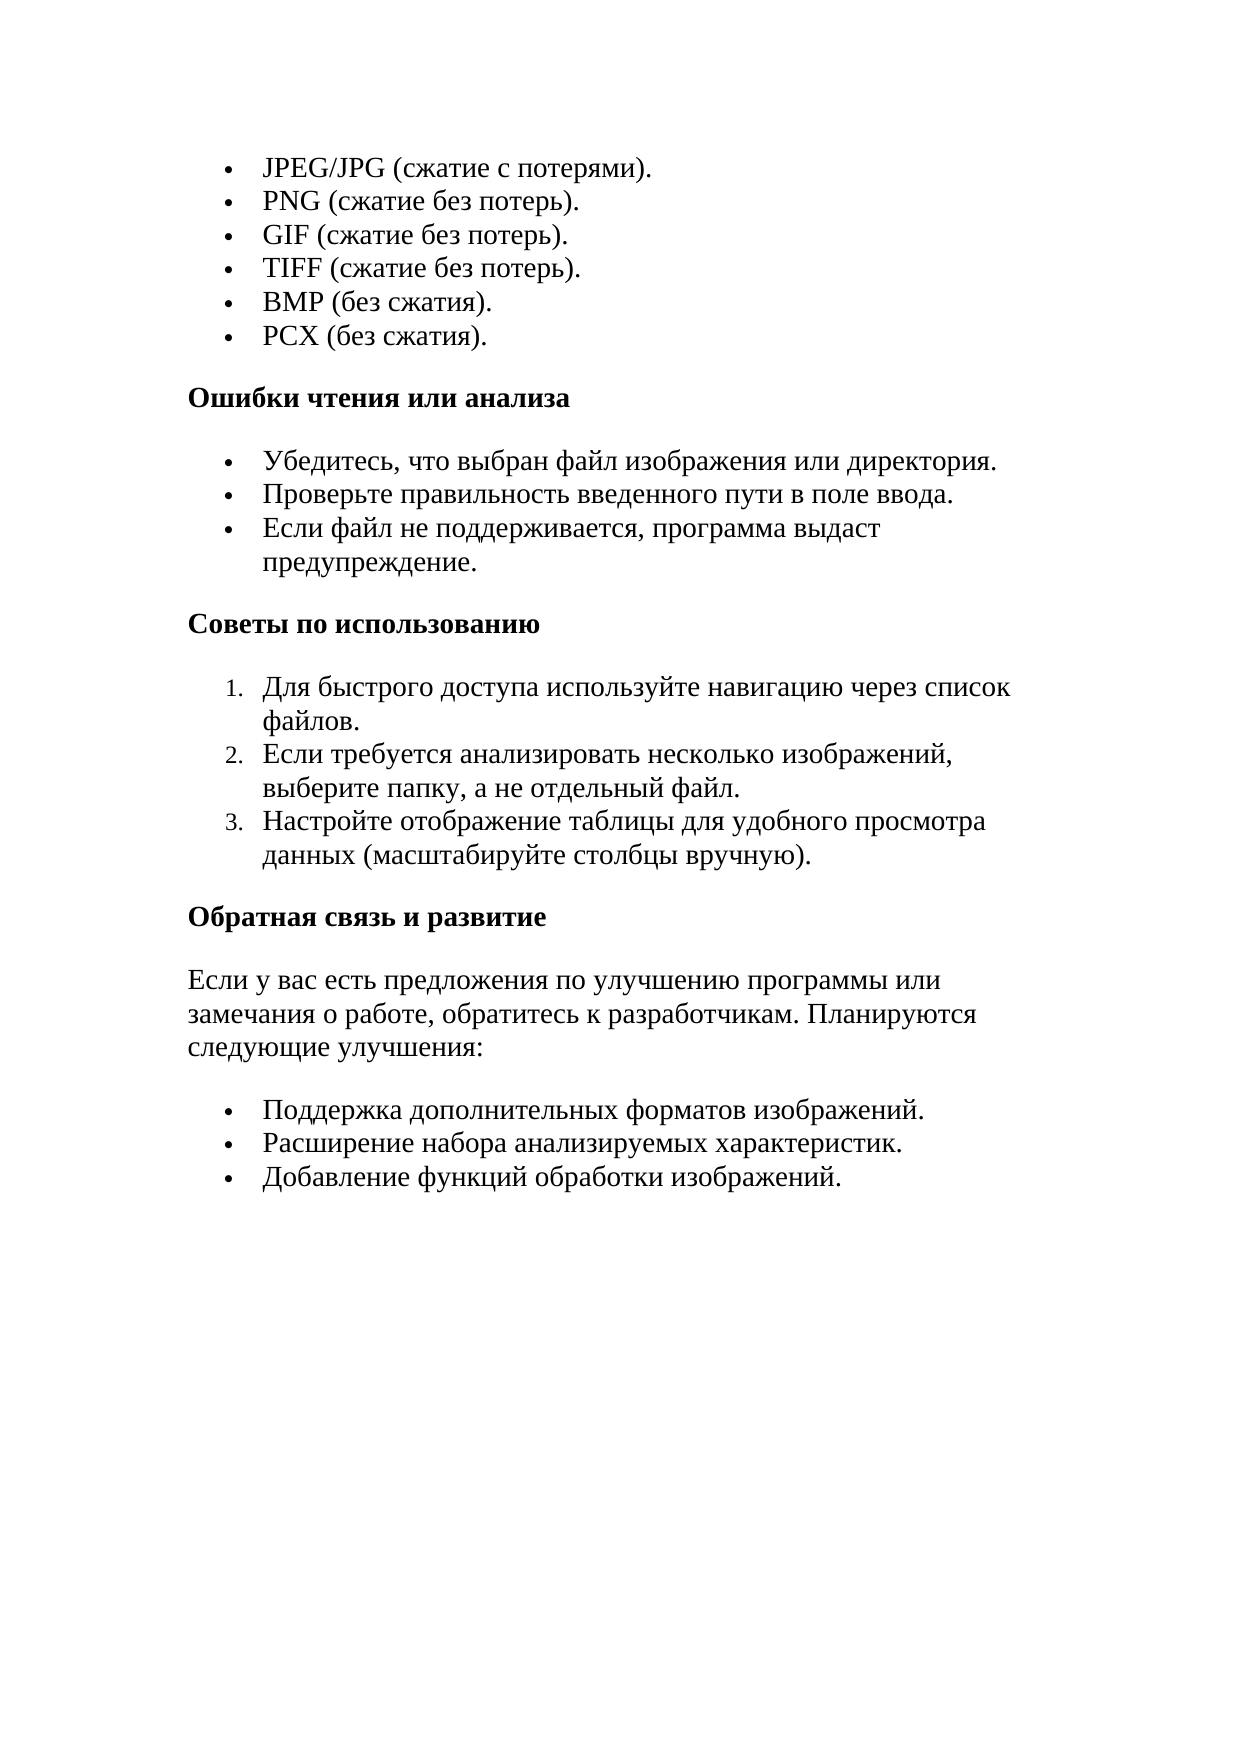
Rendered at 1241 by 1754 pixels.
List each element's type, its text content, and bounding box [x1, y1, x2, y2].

subtitle Советы по использованию [187, 606, 1053, 640]
list PCX (без сжатия). [225, 318, 1053, 351]
list TIFF (сжатие без потерь). [225, 251, 1053, 284]
list Поддержка дополнительных форматов изображений. [225, 1092, 1053, 1126]
list Добавление функций обработки изображений. [225, 1159, 1053, 1193]
list PNG (сжатие без потерь). [225, 183, 1053, 217]
list Настройте отображение таблицы для удобного просмотра данных (масштабируйте столбцы вручную). [225, 803, 1053, 870]
list Расширение набора анализируемых характеристик. [225, 1126, 1053, 1159]
list Убедитесь, что выбран файл изображения или директория. [225, 443, 1053, 477]
text Если у вас есть предложения по улучшению программы или замечания о работе, обратитесь к разработчикам. Планируются следующие улучшения: [187, 962, 1053, 1063]
list Проверьте правильность введенного пути в поле ввода. [225, 477, 1053, 510]
subtitle Обратная связь и развитие [187, 899, 1053, 933]
list Для быстрого доступа используйте навигацию через список файлов. [225, 669, 1053, 736]
list JPEG/JPG (сжатие с потерями). [225, 150, 1053, 183]
list BMP (без сжатия). [225, 284, 1053, 318]
list Если требуется анализировать несколько изображений, выберите папку, а не отдельный файл. [225, 736, 1053, 803]
list GIF (сжатие без потерь). [225, 217, 1053, 251]
subtitle Ошибки чтения или анализа [187, 380, 1053, 414]
list Если файл не поддерживается, программа выдаст предупреждение. [225, 510, 1053, 577]
